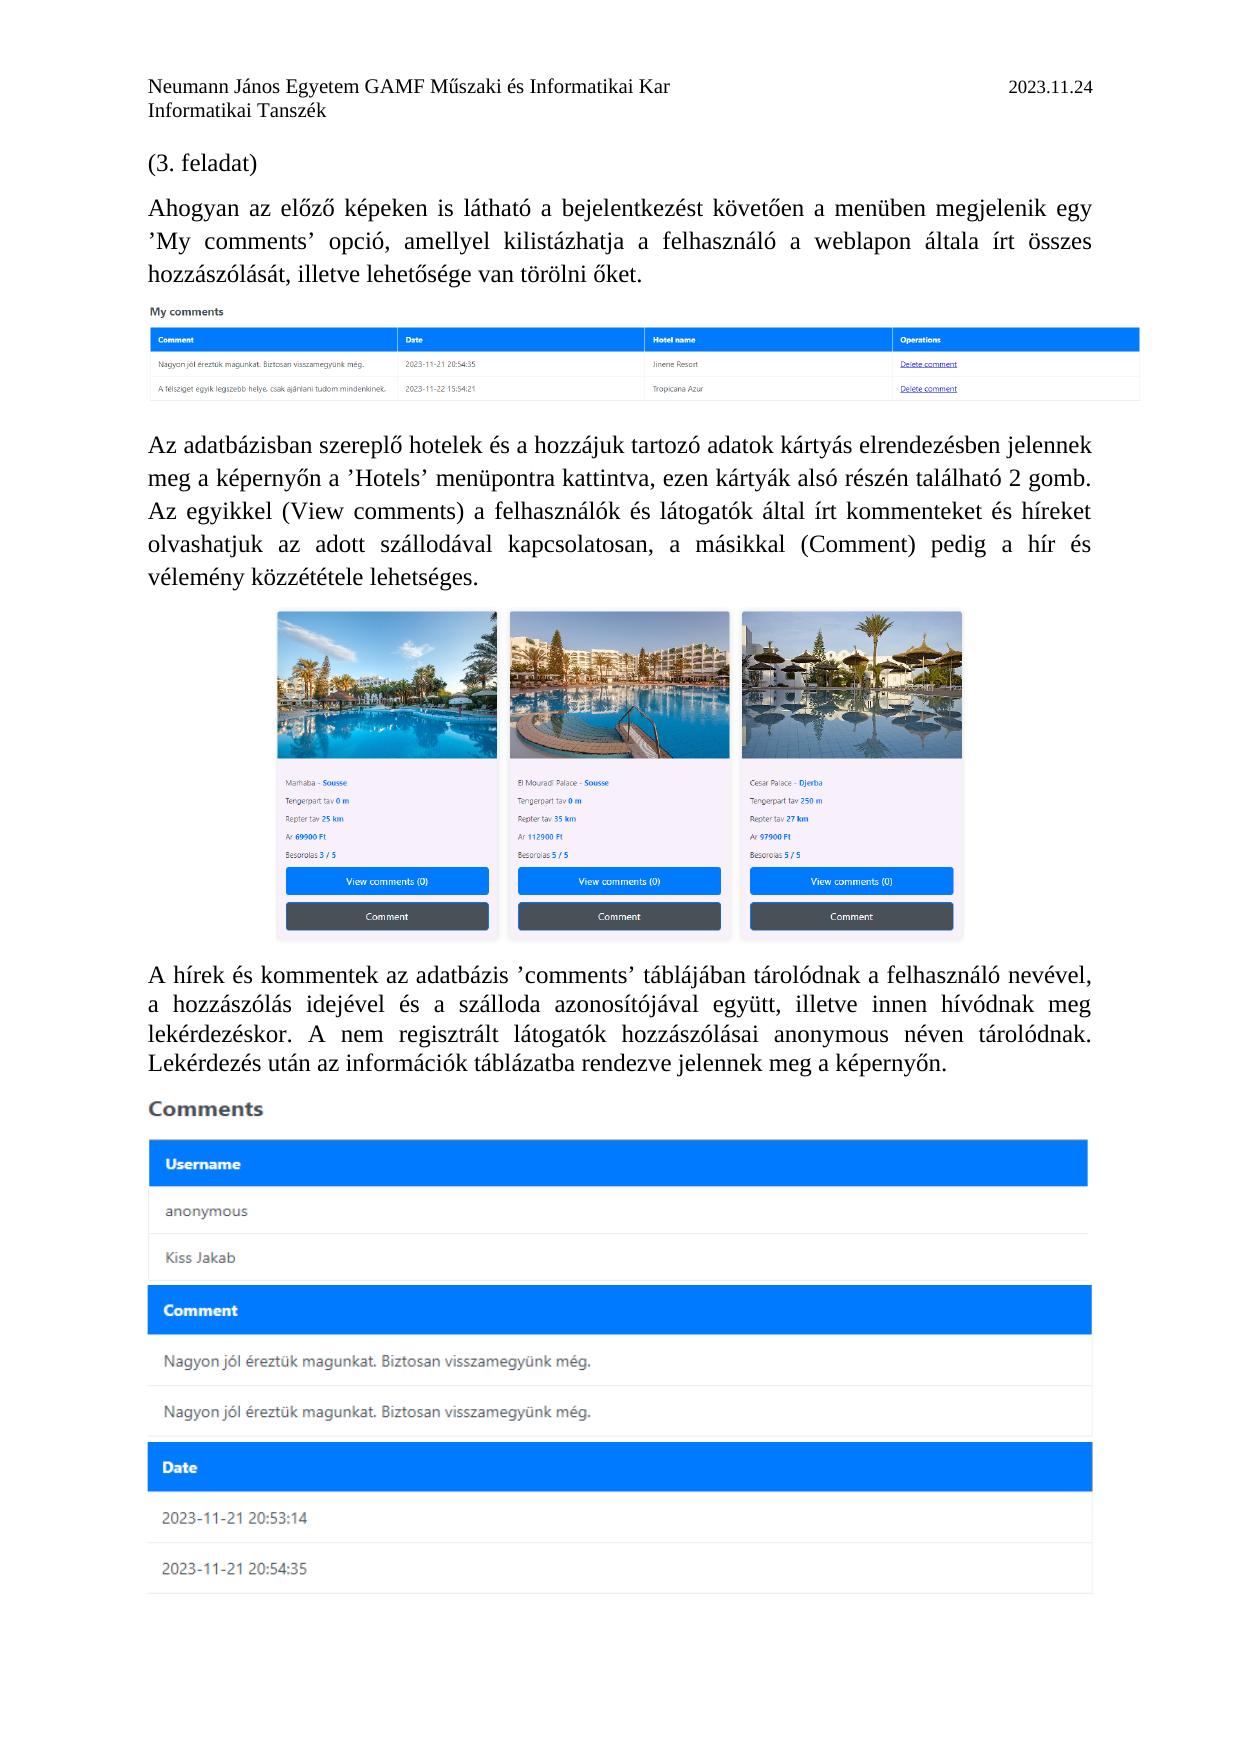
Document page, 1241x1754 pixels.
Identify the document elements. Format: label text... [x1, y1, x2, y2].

text Ahogyan az előző képeken is látható a bejelentkezést követően a menüben megjelenik egy ’My comments’ opció, amellyel kilistázhatja a felhasználó a weblapon általa írt összes hozzászólását, illetve lehetősége van törölni őket. [148, 193, 1093, 288]
picture [147, 1285, 1093, 1438]
text Az adatbázisban szereplő hotelek és a hozzájuk tartozó adatok kártyás elrendezésben jelennek meg a képernyőn a ’Hotels’ menüpontra kattintva, ezen kártyák alsó részén található 2 gomb. Az egyikkel (View comments) a felhasználók és látogatók által írt kommenteket és híreket olvashatjuk az adott szállodával kapcsolatosan, a másikkal (Comment) pedig a hír és vélemény közzététele lehetséges. [148, 426, 1093, 591]
picture [147, 1097, 1088, 1282]
picture [147, 304, 1145, 426]
text A hírek és kommentek az adatbázis ’comments’ táblájában tárolódnak a felhasználó nevével, a hozzászólás idejével és a szálloda azonosítójával együtt, illetve innen hívódnak meg lekérdezéskor. A nem regisztrált látogatók hozzászólásai anonymous néven tárolódnak. Lekérdezés után az információk táblázatba rendezve jelennek meg a képernyőn. [148, 960, 1093, 1077]
text (3. feladat) [148, 148, 1093, 176]
picture [275, 607, 965, 944]
picture [147, 1442, 1093, 1594]
